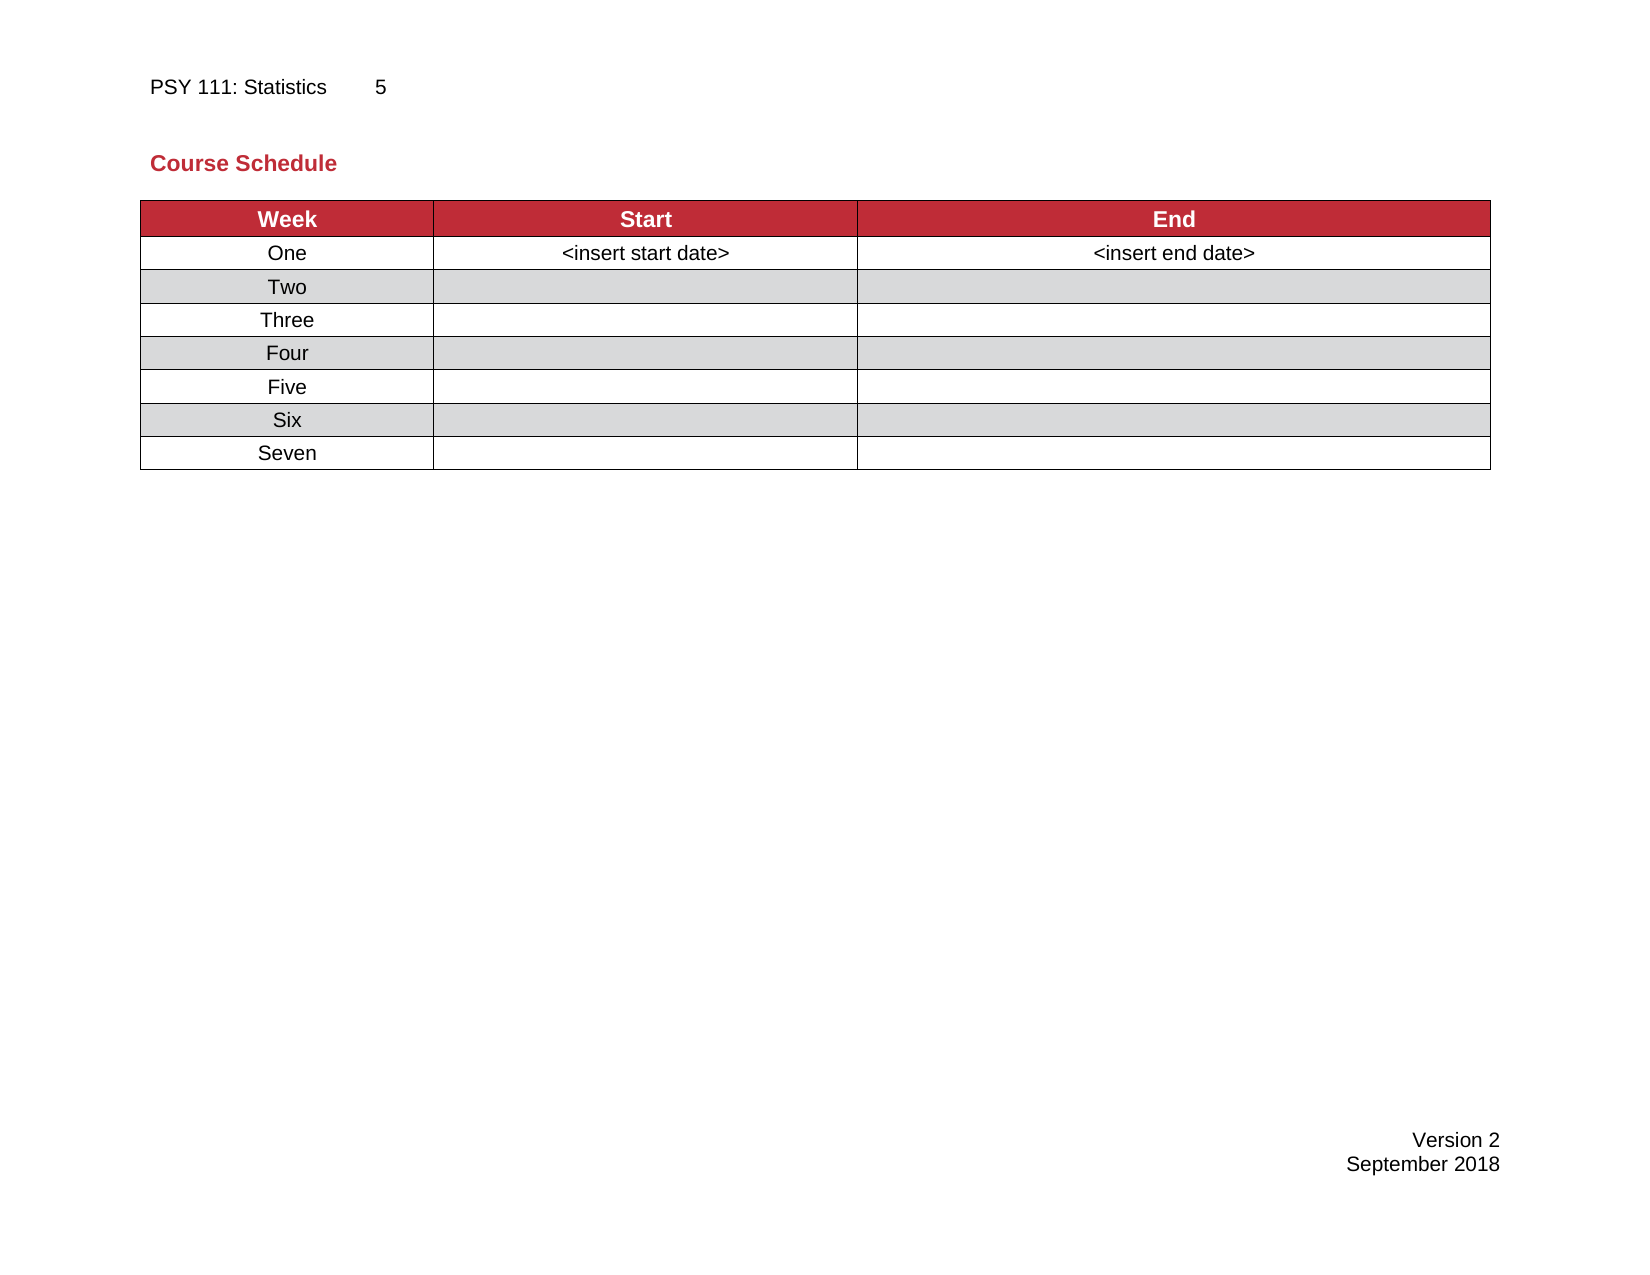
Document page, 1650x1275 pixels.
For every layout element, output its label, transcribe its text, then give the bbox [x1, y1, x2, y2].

subtitle Course Schedule [150, 150, 1500, 176]
table_cell Three [141, 304, 433, 336]
table_cell One [141, 237, 433, 269]
table_cell Five [141, 370, 433, 403]
table_cell Seven [141, 437, 433, 469]
table_cell Four [141, 337, 433, 369]
table_cell [858, 404, 1490, 436]
table_header Start [434, 201, 857, 236]
table_cell [858, 370, 1490, 403]
table_cell [434, 437, 857, 469]
table_cell [434, 337, 857, 369]
table_cell [858, 304, 1490, 336]
table_cell [434, 404, 857, 436]
table_header Week [141, 201, 433, 236]
table_cell <insert end date> [858, 237, 1490, 269]
table_cell [858, 270, 1490, 303]
table_cell [434, 370, 857, 403]
table_cell Two [141, 270, 433, 303]
table_cell [858, 437, 1490, 469]
table_header End [858, 201, 1490, 236]
table_cell [434, 270, 857, 303]
table_cell [434, 304, 857, 336]
table_cell [858, 337, 1490, 369]
table_cell <insert start date> [434, 237, 857, 269]
table_cell Six [141, 404, 433, 436]
